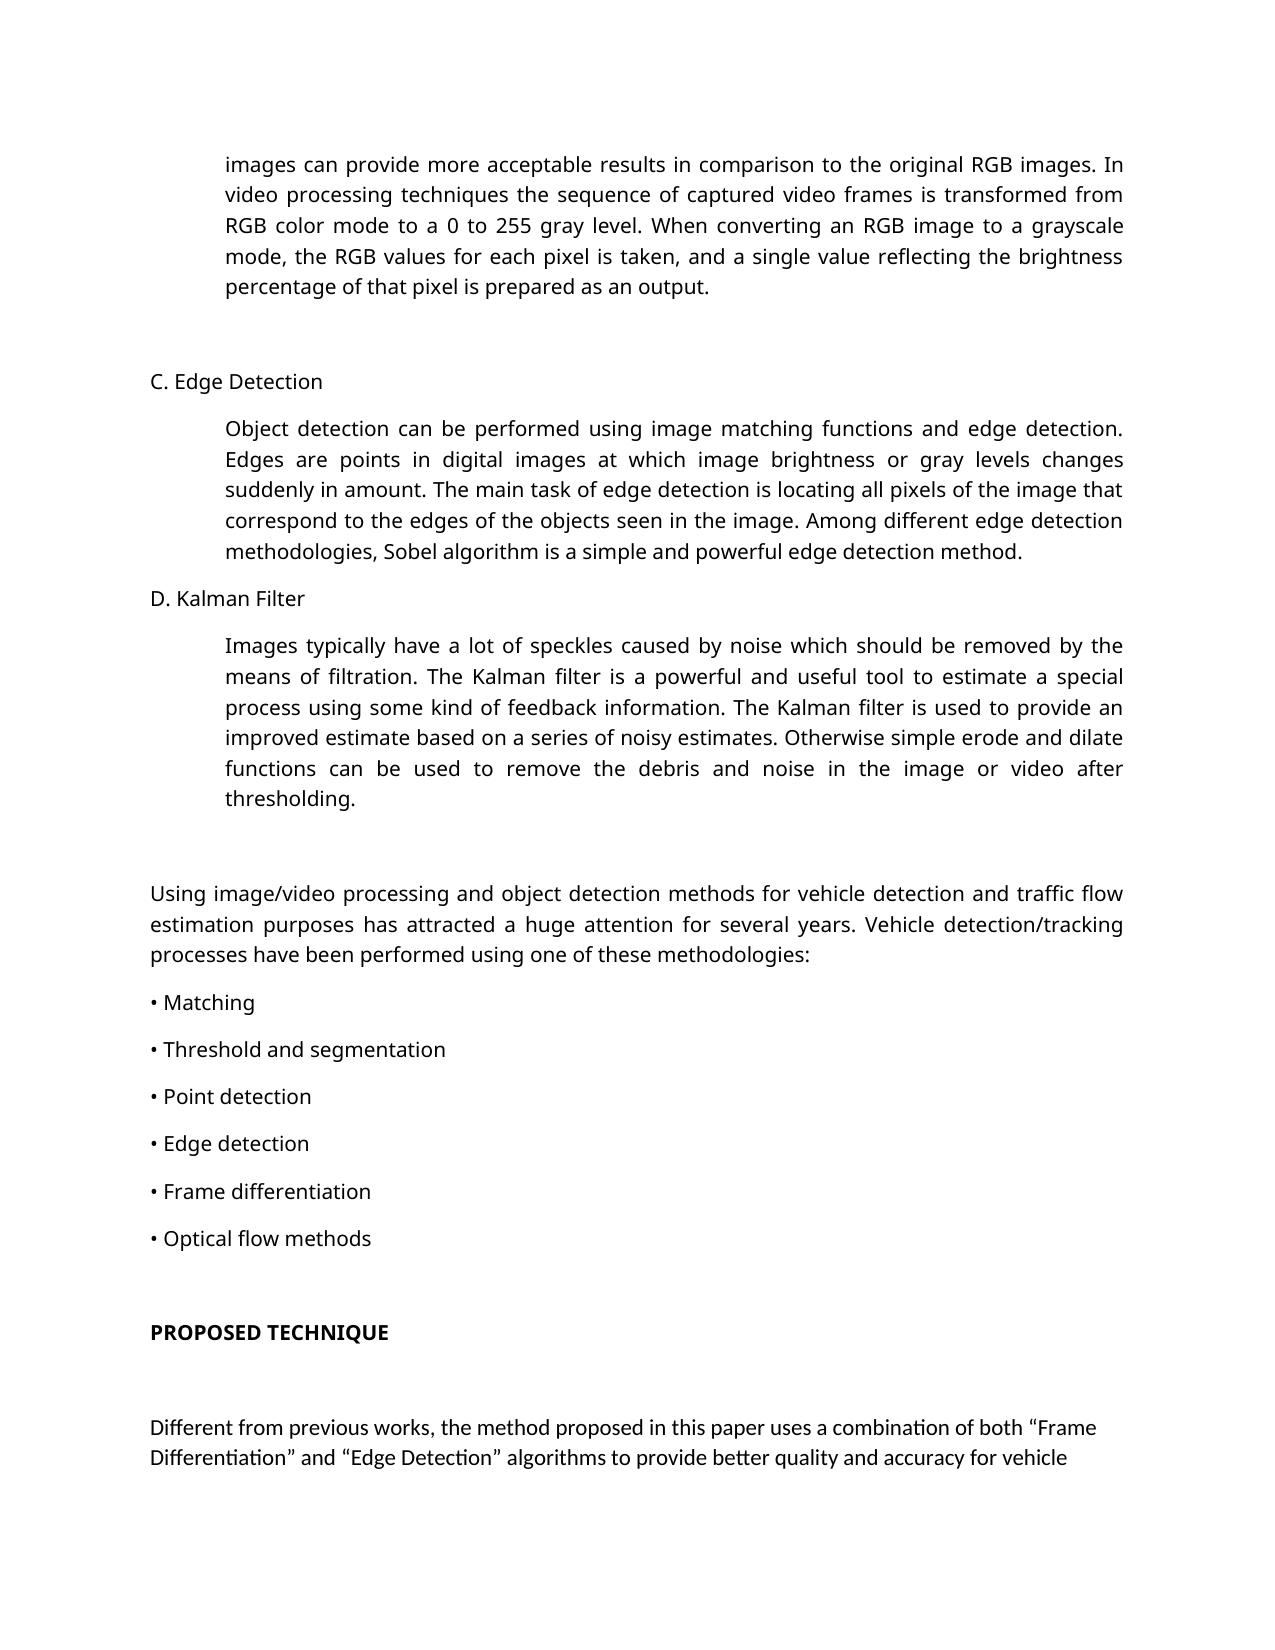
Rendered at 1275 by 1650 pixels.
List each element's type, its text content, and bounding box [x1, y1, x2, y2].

text PROPOSED TECHNIQUE [150, 1318, 1125, 1347]
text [150, 1413, 1125, 1471]
text Using image/video processing and object detection methods for vehicle detection and traffic flow estimation purposes has attracted a huge attention for several years. Vehicle detection/tracking processes have been performed using one of these methodologies: [150, 879, 1125, 969]
text • Matching [150, 988, 1125, 1016]
text D. Kalman Filter [150, 584, 1125, 613]
text • Optical flow methods [150, 1224, 1125, 1253]
text C. Edge Detection [150, 367, 1125, 396]
text Object detection can be performed using image matching functions and edge detection. Edges are points in digital images at which image brightness or gray levels changes suddenly in amount. The main task of edge detection is locating all pixels of the image that correspond to the edges of the objects seen in the image. Among different edge detection methodologies, Sobel algorithm is a simple and powerful edge detection method. [225, 414, 1125, 565]
text Images typically have a lot of speckles caused by noise which should be removed by the means of filtration. The Kalman filter is a powerful and useful tool to estimate a special process using some kind of feedback information. The Kalman filter is used to provide an improved estimate based on a series of noisy estimates. Otherwise simple erode and dilate functions can be used to remove the debris and noise in the image or video after thresholding. [225, 631, 1125, 813]
text • Edge detection [150, 1129, 1125, 1158]
text • Frame differentiation [150, 1177, 1125, 1205]
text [225, 150, 1125, 301]
text • Point detection [150, 1082, 1125, 1111]
text • Threshold and segmentation [150, 1035, 1125, 1063]
